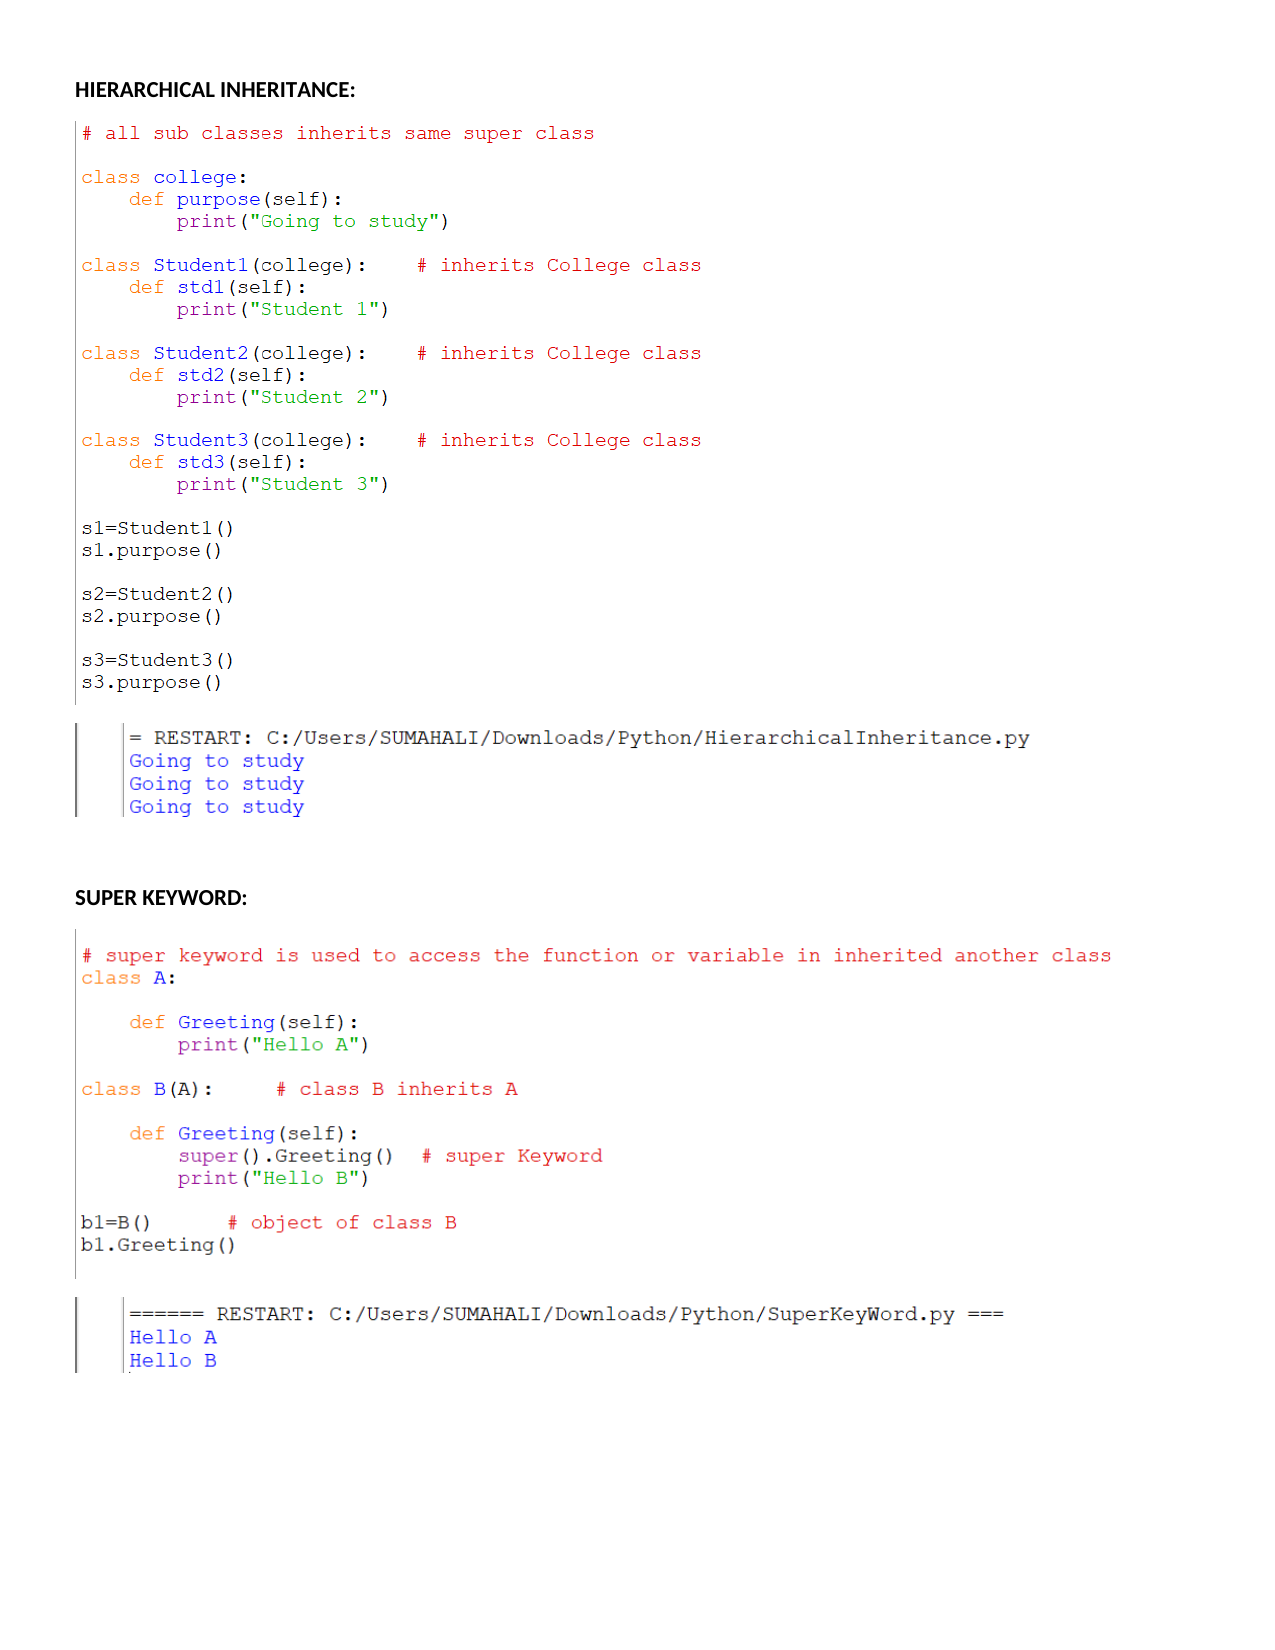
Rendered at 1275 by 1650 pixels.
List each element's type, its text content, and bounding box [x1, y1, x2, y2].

text SUPER KEYWORD: [75, 883, 1200, 911]
picture [75, 1297, 1005, 1373]
picture [75, 929, 1200, 1279]
picture [75, 121, 1200, 705]
picture [75, 723, 1035, 817]
text HIERARCHICAL INHERITANCE: [75, 75, 1200, 103]
